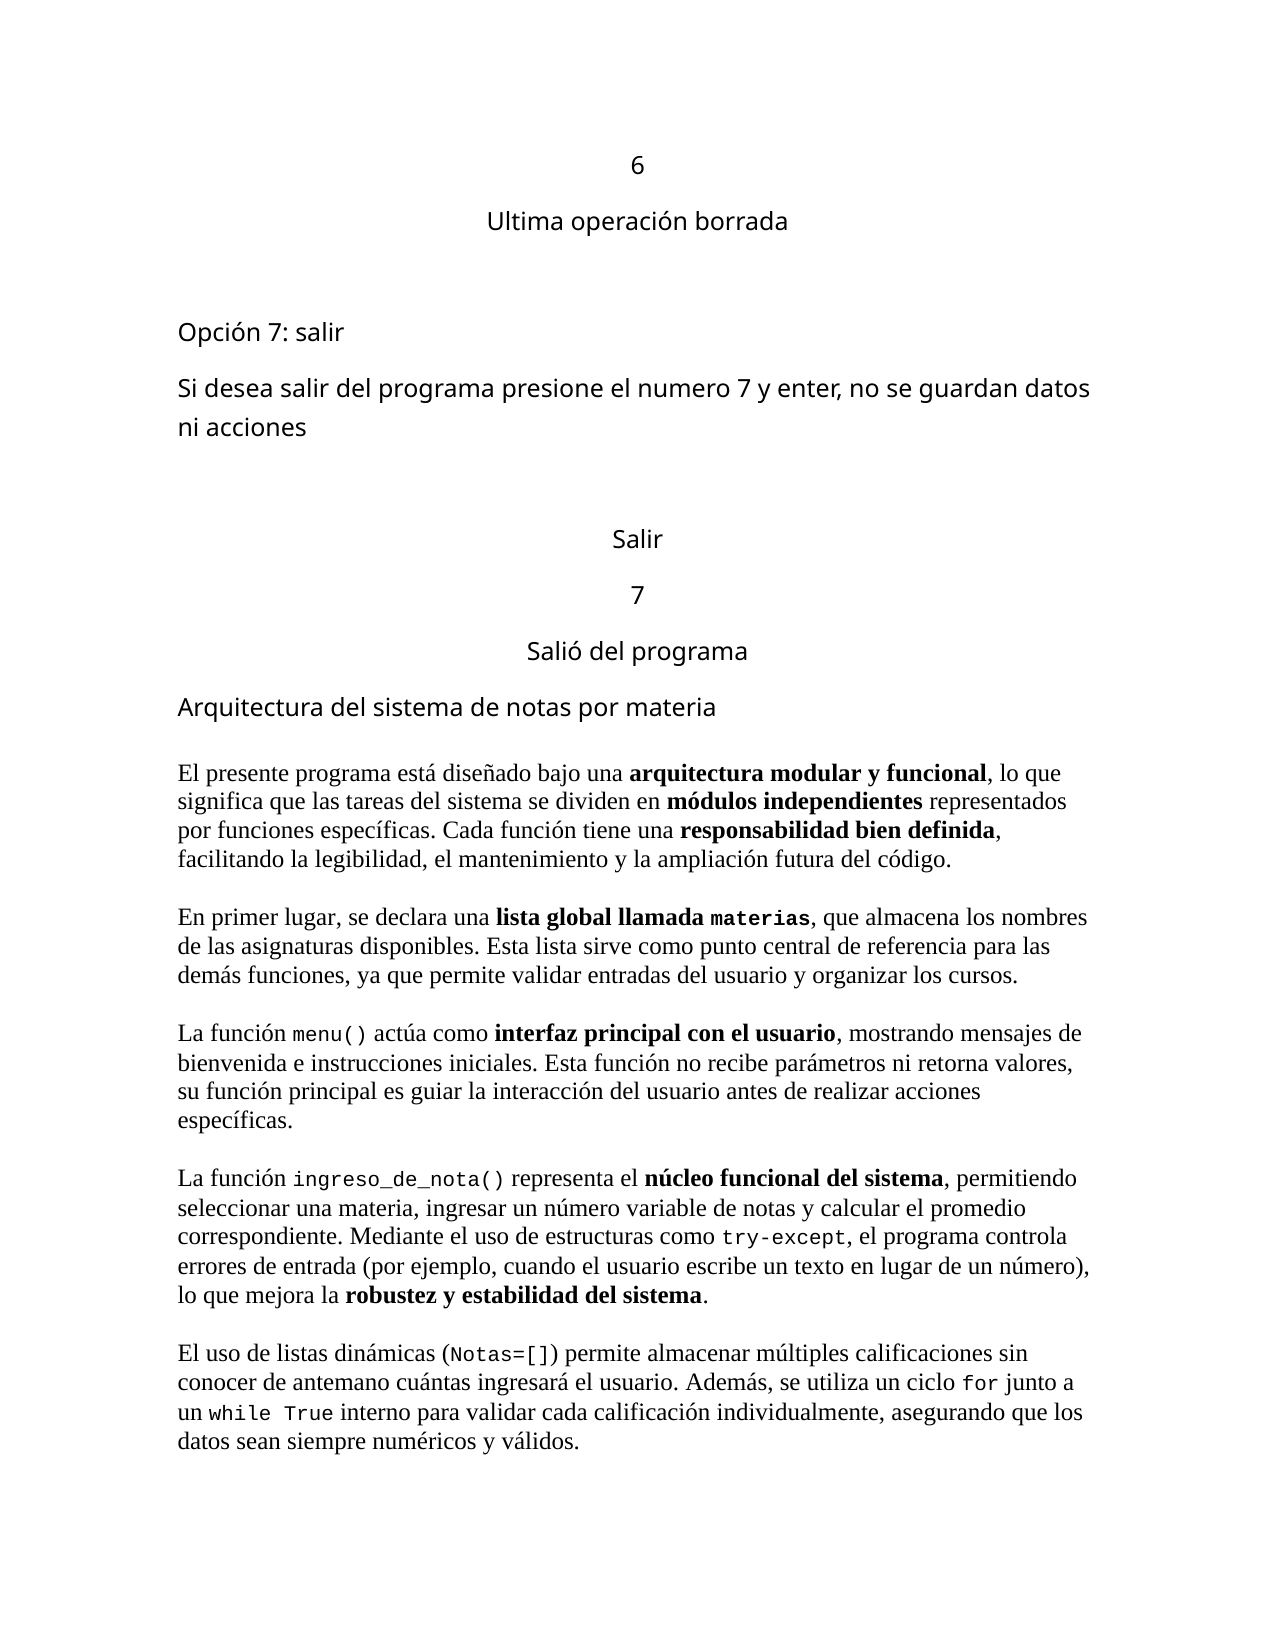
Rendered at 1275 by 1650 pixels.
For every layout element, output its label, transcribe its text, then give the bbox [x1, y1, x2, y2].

text Salió del programa [177, 633, 1098, 667]
text La función ingreso_de_nota() representa el núcleo funcional del sistema, permitiendo seleccionar una materia, ingresar un número variable de notas y calcular el promedio correspondiente. Mediante el uso de estructuras como try-except, el programa controla errores de entrada (por ejemplo, cuando el usuario escribe un texto en lugar de un número), lo que mejora la robustez y estabilidad del sistema. [177, 1163, 1098, 1308]
text Salir [177, 522, 1098, 556]
text Opción 7: salir [177, 315, 1098, 349]
text 7 [177, 578, 1098, 612]
text Arquitectura del sistema de notas por materia [177, 689, 1098, 723]
text El uso de listas dinámicas (Notas=[]) permite almacenar múltiples calificaciones sin conocer de antemano cuántas ingresará el usuario. Además, se utiliza un ciclo for junto a un while True interno para validar cada calificación individualmente, asegurando que los datos sean siempre numéricos y válidos. [177, 1338, 1098, 1455]
text La función menu() actúa como interfaz principal con el usuario, mostrando mensajes de bienvenida e instrucciones iniciales. Esta función no recibe parámetros ni retorna valores, su función principal es guiar la interacción del usuario antes de realizar acciones específicas. [177, 1018, 1098, 1134]
text En primer lugar, se declara una lista global llamada materias, que almacena los nombres de las asignaturas disponibles. Esta lista sirve como punto central de referencia para las demás funciones, ya que permite validar entradas del usuario y organizar los cursos. [177, 902, 1098, 989]
text Ultima operación borrada [177, 203, 1098, 237]
text 6 [177, 148, 1098, 182]
text El presente programa está diseñado bajo una arquitectura modular y funcional, lo que significa que las tareas del sistema se dividen en módulos independientes representados por funciones específicas. Cada función tiene una responsabilidad bien definida, facilitando la legibilidad, el mantenimiento y la ampliación futura del código. [177, 758, 1098, 873]
text Si desea salir del programa presione el numero 7 y enter, no se guardan datos ni acciones [177, 371, 1098, 444]
